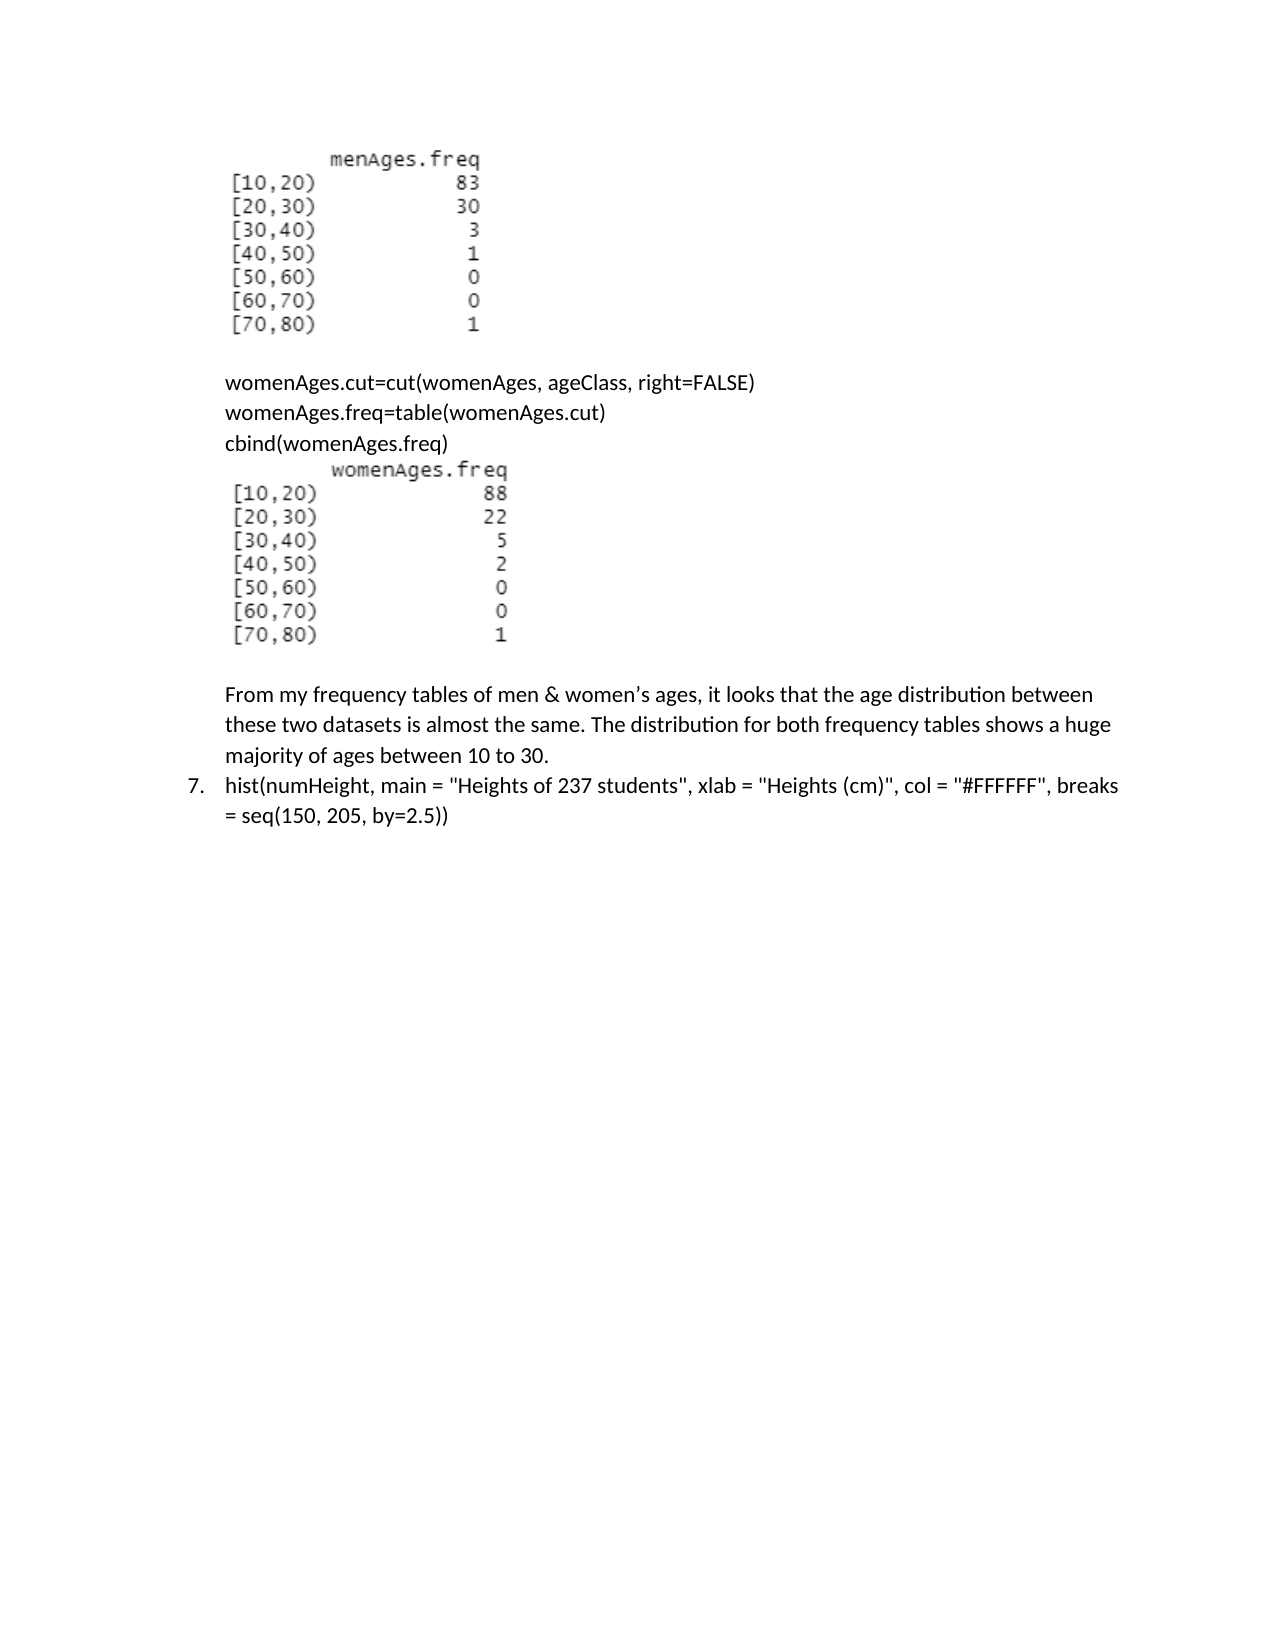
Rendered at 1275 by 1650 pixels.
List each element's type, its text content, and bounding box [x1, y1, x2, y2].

picture [225, 458, 529, 648]
list hist(numHeight, main = "Heights of 237 students", xlab = "Heights (cm)", col = "#FFFFFF", breaks = seq(150, 205, by=2.5)) [187, 771, 1125, 829]
picture [225, 150, 505, 336]
list womenAges.cut=cut(womenAges, ageClass, right=FALSE) [225, 368, 1125, 396]
list cbind(womenAges.freq) [225, 429, 1125, 457]
list From my frequency tables of men & women’s ages, it looks that the age distribution between these two datasets is almost the same. The distribution for both frequency tables shows a huge majority of ages between 10 to 30. [225, 680, 1125, 769]
list womenAges.freq=table(womenAges.cut) [225, 398, 1125, 427]
